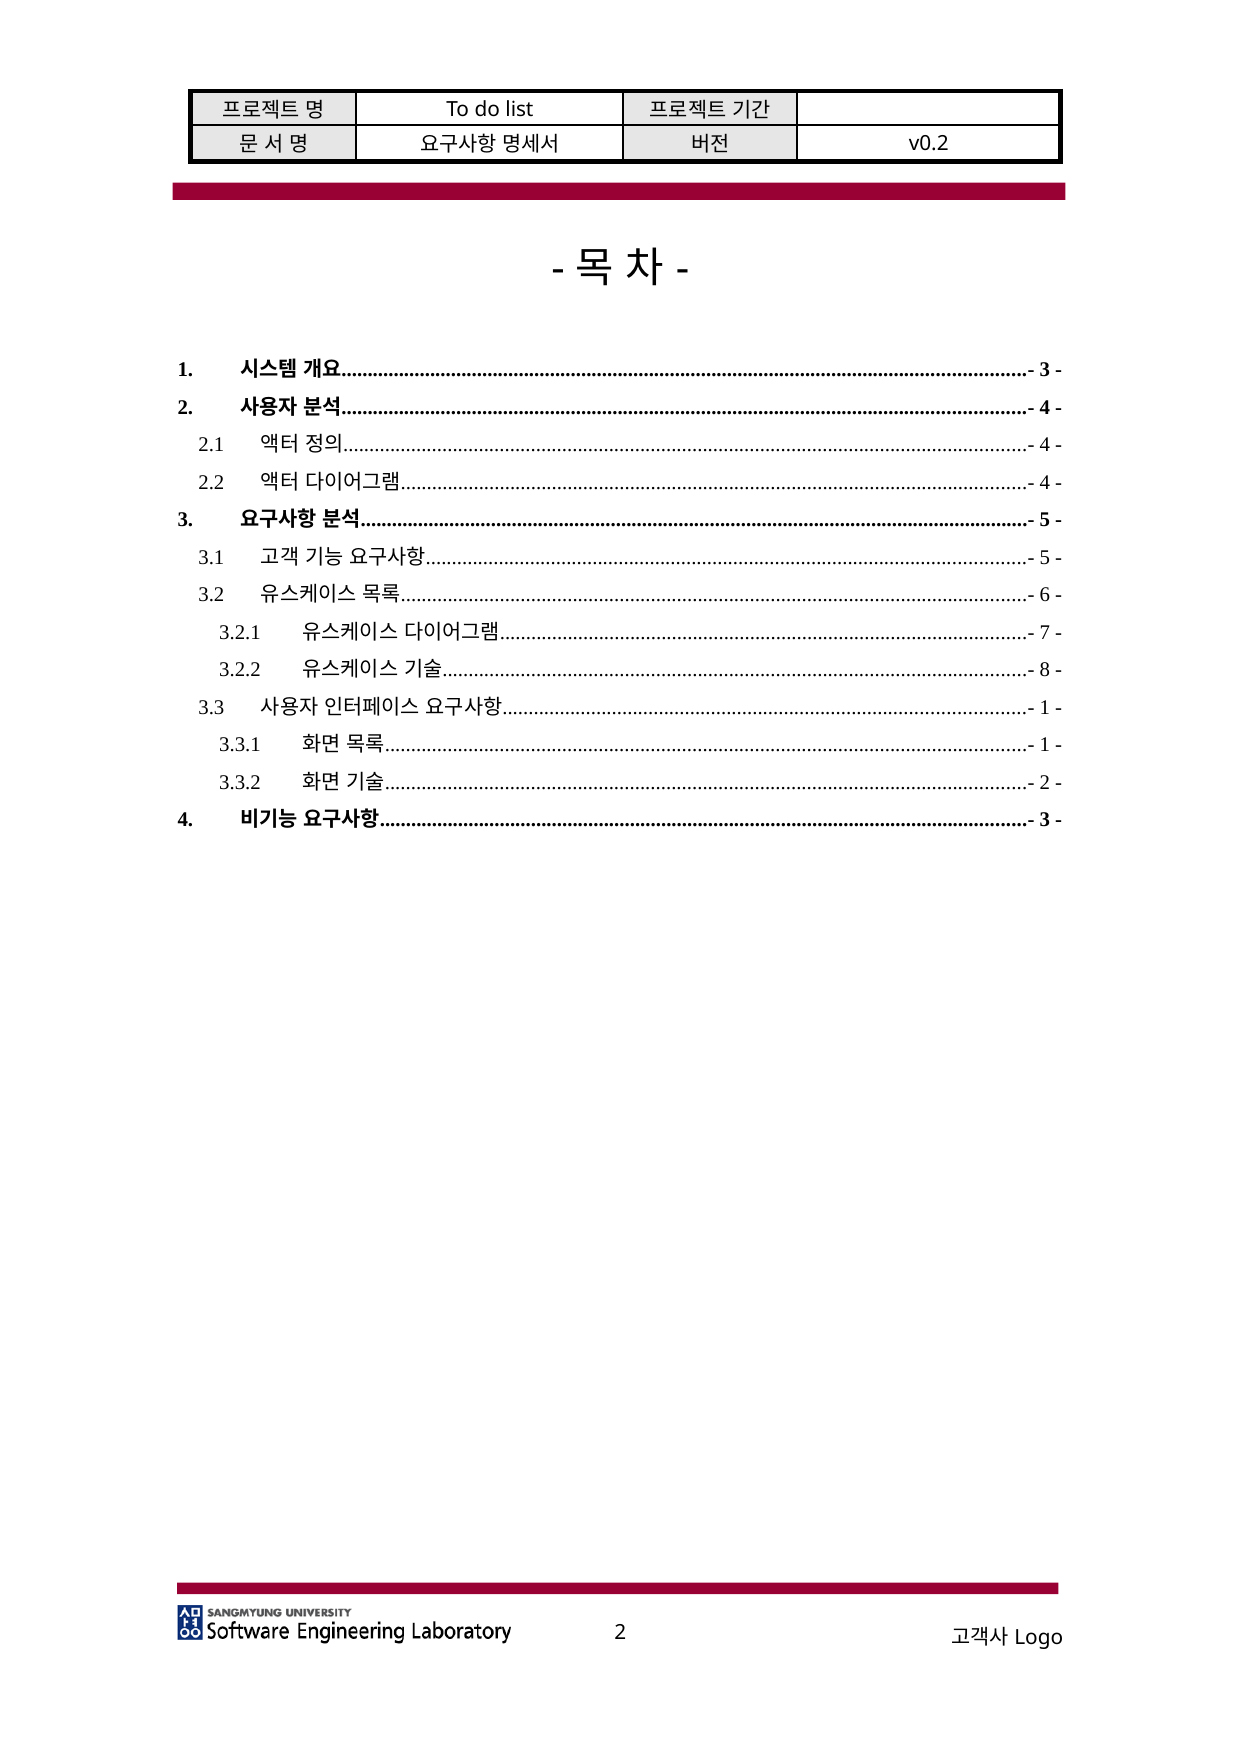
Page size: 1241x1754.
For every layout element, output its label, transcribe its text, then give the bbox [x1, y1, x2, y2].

text 3.3.2 화면 기술 - 2 - [219, 761, 1063, 799]
text 3.3.1 화면 목록 - 1 - [219, 724, 1063, 761]
text 3.3 사용자 인터페이스 요구사항 - 1 - [198, 686, 1063, 724]
text 2. 사용자 분석 - 4 - [177, 386, 1063, 424]
text 4. 비기능 요구사항 - 3 - [177, 799, 1063, 836]
text 3.1 고객 기능 요구사항 - 5 - [198, 536, 1063, 574]
picture [177, 1605, 515, 1645]
text - 목 차 - [177, 227, 1063, 302]
text 3. 요구사항 분석 - 5 - [177, 499, 1063, 536]
text 3.2 유스케이스 목록 - 6 - [198, 574, 1063, 611]
text 2.1 액터 정의 - 4 - [198, 424, 1063, 461]
text 3.2.2 유스케이스 기술 - 8 - [219, 649, 1063, 686]
text 2.2 액터 다이어그램 - 4 - [198, 461, 1063, 499]
text 3.2.1 유스케이스 다이어그램 - 7 - [219, 611, 1063, 649]
text 1. 시스템 개요 - 3 - [177, 349, 1063, 386]
